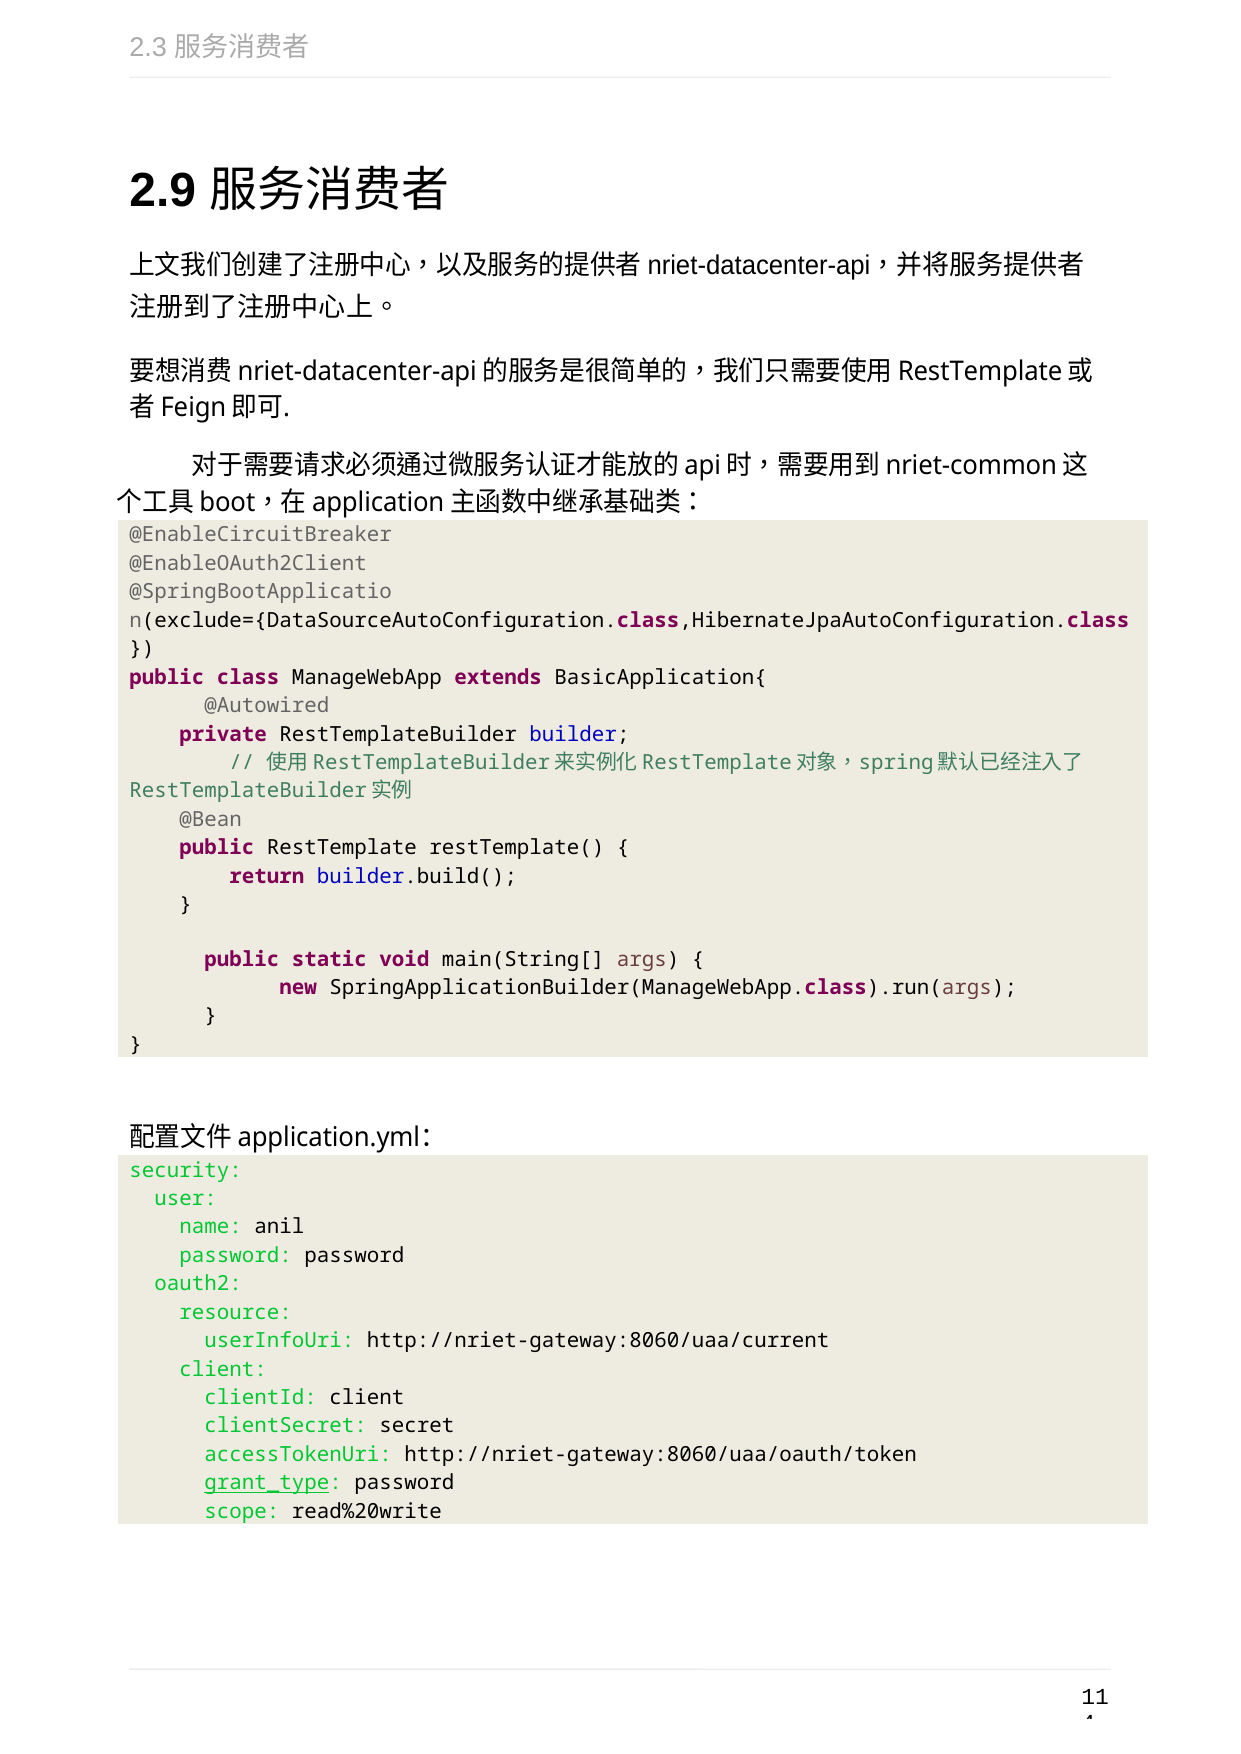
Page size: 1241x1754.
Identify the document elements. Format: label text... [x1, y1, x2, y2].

table_header security: user: name: anil password: password oauth2: resource: userInfoUri: http://nriet-gateway:8060/uaa/current client: clientId: client clientSecret: secret accessTokenUri: http://nriet-gateway:8060/uaa/oauth/token grant_type: password scope: read%20write [118, 1155, 1148, 1524]
text 对于需要请求必须通过微服务认证才能放的api时，需要用到nriet-common这个工具boot，在application主函数中继承基础类： [117, 446, 1096, 519]
text 上文我们创建了注册中心，以及服务的提供者nriet-datacenter-api，并将服务提供者注册到了注册中心上。 [129, 245, 1096, 324]
list 服务消费者 [129, 136, 1136, 224]
table_header @EnableCircuitBreaker @EnableOAuth2Client @SpringBootApplication(exclude={DataSourceAutoConfiguration.class,HibernateJpaAutoConfiguration.class}) public class ManageWebApp extends BasicApplication{ @Autowired private RestTemplateBuilder builder; // 使用RestTemplateBuilder来实例化RestTemplate对象，spring默认已经注入了RestTemplateBuilder实例 @Bean public RestTemplate restTemplate() { return builder.build(); } public static void main(String[] args) { new SpringApplicationBuilder(ManageWebApp.class).run(args); } } [118, 520, 1148, 1057]
text 要想消费nriet-datacenter-api的服务是很简单的，我们只需要使用RestTemplate或者Feign即可. [129, 351, 1096, 425]
subtitle 配置文件application.yml： [129, 1115, 1136, 1155]
